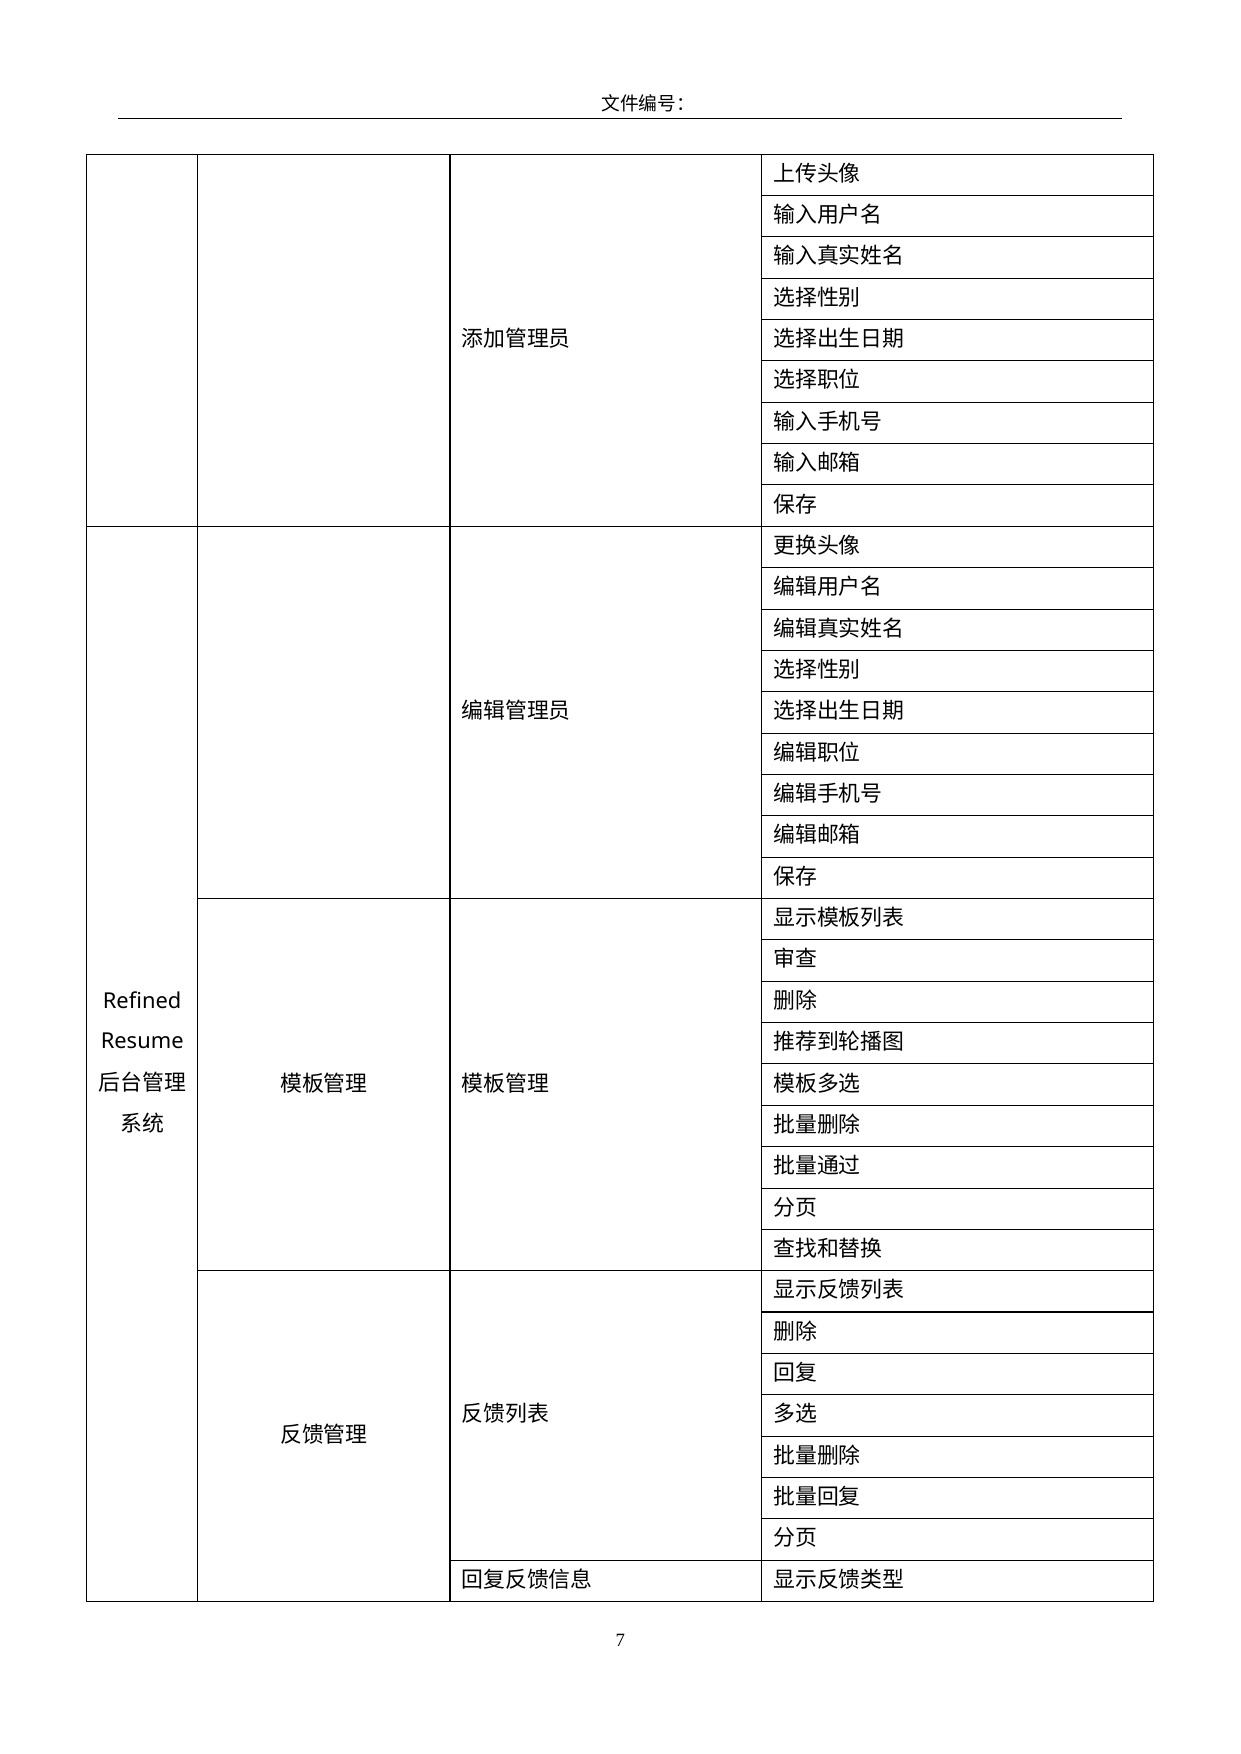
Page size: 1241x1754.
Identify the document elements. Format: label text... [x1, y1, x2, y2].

table_cell 反馈管理 [198, 1271, 449, 1601]
table_cell 选择性别 [762, 279, 1153, 319]
table_cell 选择职位 [762, 361, 1153, 402]
table_cell 输入用户名 [762, 196, 1153, 236]
table_cell 反馈列表 [451, 1271, 761, 1559]
table_cell 回复 [762, 1354, 1153, 1394]
table_cell 选择性别 [762, 651, 1153, 691]
table_cell 模板多选 [762, 1064, 1153, 1105]
table_cell 批量回复 [762, 1478, 1153, 1518]
table_cell 回复反馈信息 [451, 1561, 761, 1601]
table_cell 编辑邮箱 [762, 816, 1153, 857]
table_cell 分页 [762, 1519, 1153, 1559]
table_cell 保存 [762, 858, 1153, 898]
table_cell 显示反馈列表 [762, 1271, 1153, 1311]
table_cell 编辑管理员 [451, 527, 761, 898]
table_cell 保存 [762, 485, 1153, 526]
table_cell 编辑手机号 [762, 775, 1153, 815]
table_cell [198, 527, 449, 898]
table_cell 批量通过 [762, 1147, 1153, 1187]
table_cell 选择出生日期 [762, 692, 1153, 732]
table_cell 输入手机号 [762, 403, 1153, 443]
table_cell 编辑真实姓名 [762, 610, 1153, 650]
table_cell 删除 [762, 1313, 1153, 1353]
table_cell 审查 [762, 940, 1153, 981]
table_cell 推荐到轮播图 [762, 1023, 1153, 1063]
table_cell 编辑用户名 [762, 568, 1153, 608]
table_cell 分页 [762, 1189, 1153, 1229]
table_cell 输入真实姓名 [762, 237, 1153, 278]
table_cell 批量删除 [762, 1437, 1153, 1477]
table_cell 更换头像 [762, 527, 1153, 567]
table_cell 输入邮箱 [762, 444, 1153, 484]
table_cell 上传头像 [762, 155, 1153, 195]
table_cell 选择出生日期 [762, 320, 1153, 360]
table_cell 批量删除 [762, 1106, 1153, 1146]
table_cell 模板管理 [451, 899, 761, 1270]
table_cell 编辑职位 [762, 734, 1153, 774]
table_cell 显示反馈类型 [762, 1561, 1153, 1601]
table_cell 删除 [762, 982, 1153, 1022]
table_cell 显示模板列表 [762, 899, 1153, 939]
table_cell Refined Resume后台管理系统 [87, 527, 197, 1601]
table_cell 模板管理 [198, 899, 449, 1270]
table_cell 添加管理员 [451, 155, 761, 526]
table_cell 多选 [762, 1395, 1153, 1436]
table_cell 查找和替换 [762, 1230, 1153, 1270]
